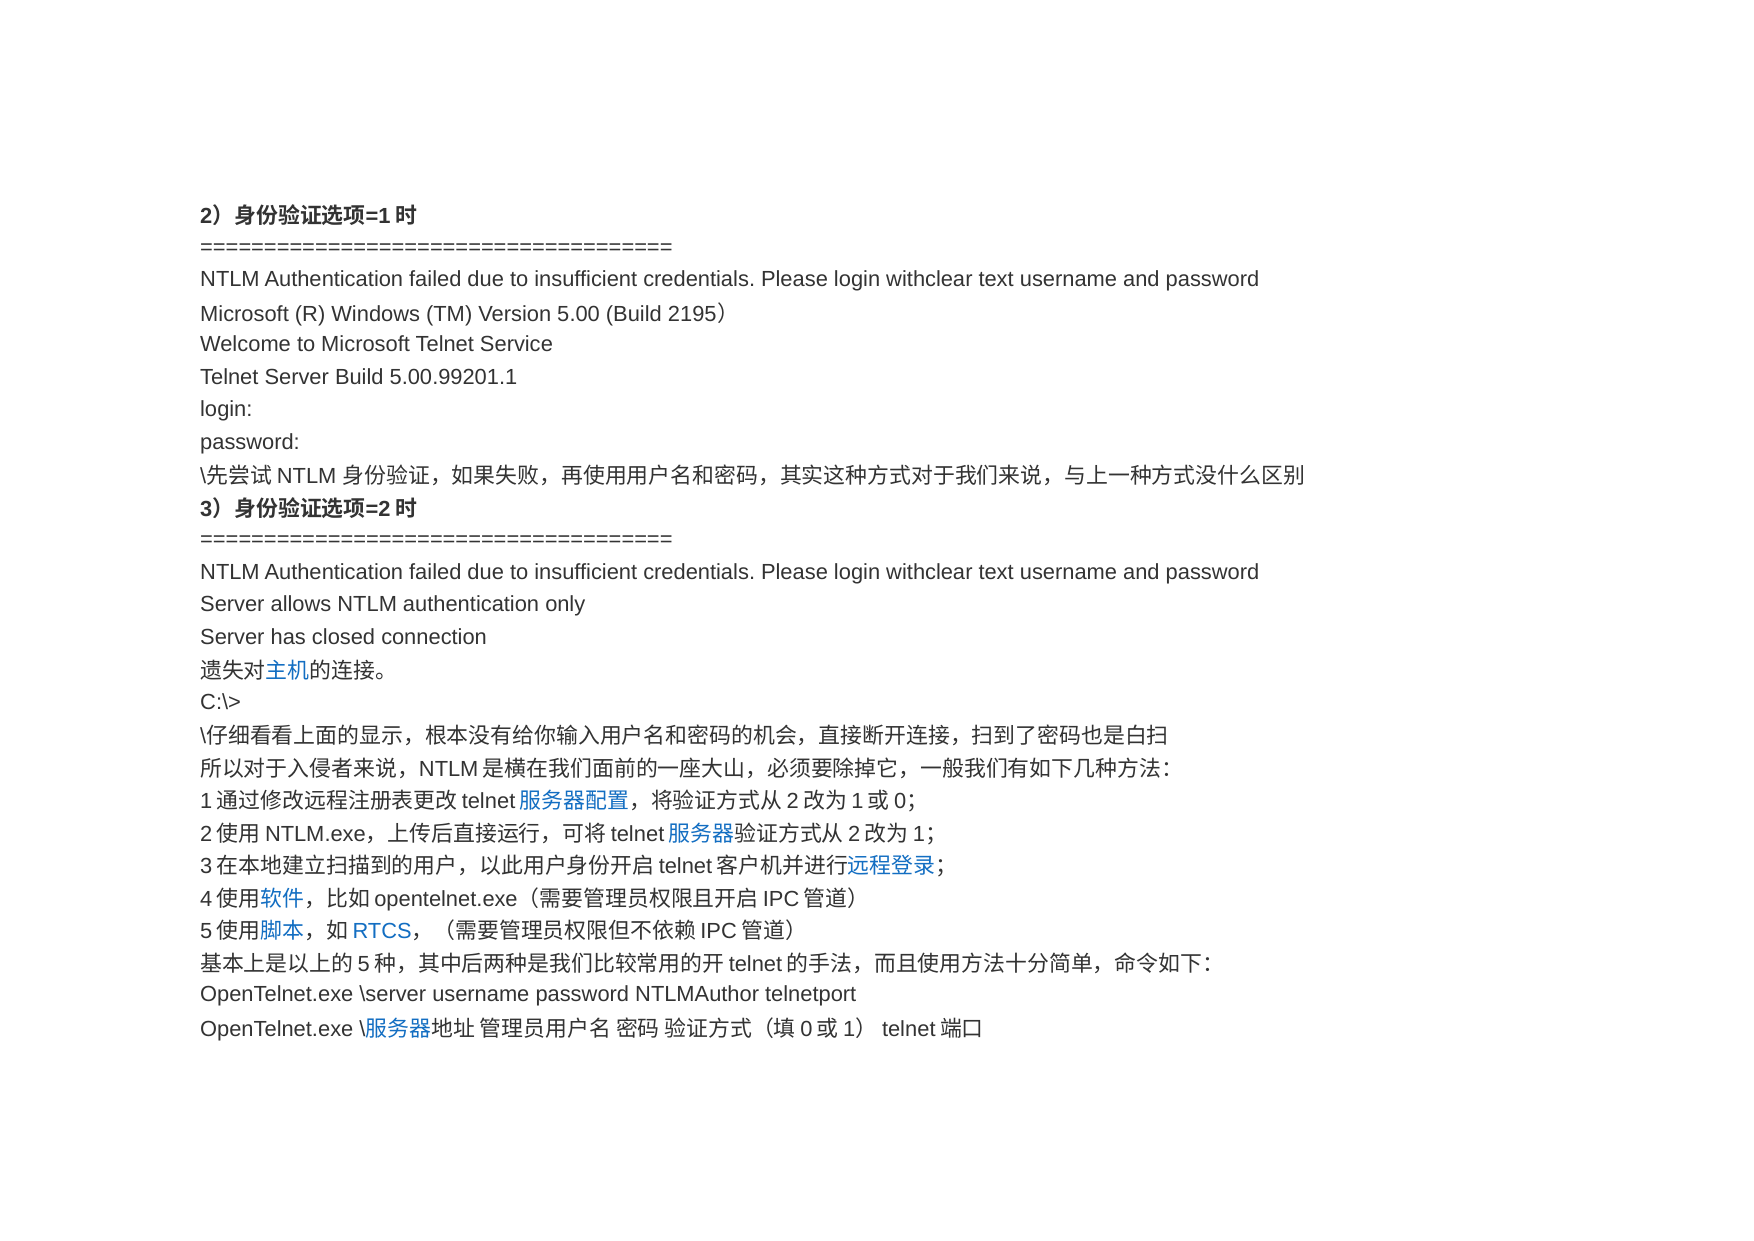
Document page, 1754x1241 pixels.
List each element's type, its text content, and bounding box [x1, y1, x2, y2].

text ===================================== [150, 230, 1604, 263]
text 2使用NTLM.exe，上传后直接运行，可将telnet服务器验证方式从2改为1； [150, 815, 1604, 848]
text 所以对于入侵者来说，NTLM是横在我们面前的一座大山，必须要除掉它，一般我们有如下几种方法： [150, 750, 1604, 783]
text Server has closed connection [150, 620, 1604, 653]
text Server allows NTLM authentication only [150, 588, 1604, 620]
text Telnet Server Build 5.00.99201.1 [150, 360, 1604, 393]
text 5使用脚本，如RTCS，（需要管理员权限但不依赖IPC管道） [150, 913, 1604, 945]
text OpenTelnet.exe \server username password NTLMAuthor telnetport [150, 978, 1604, 1010]
text 3在本地建立扫描到的用户，以此用户身份开启telnet客户机并进行远程登录； [150, 848, 1604, 880]
text 基本上是以上的5种，其中后两种是我们比较常用的开telnet的手法，而且使用方法十分简单，命令如下： [150, 945, 1604, 978]
text OpenTelnet.exe \服务器地址 管理员用户名 密码 验证方式（填0或1） telnet端口 [150, 1010, 1604, 1043]
text \先尝试 NTLM 身份验证，如果失败，再使用用户名和密码，其实这种方式对于我们来说，与上一种方式没什么区别 [150, 458, 1604, 490]
text Microsoft (R) Windows (TM) Version 5.00 (Build 2195） [150, 295, 1604, 328]
text login: [150, 393, 1604, 425]
text 遗失对主机的连接。 [150, 653, 1604, 685]
text password: [150, 425, 1604, 458]
text \仔细看看上面的显示，根本没有给你输入用户名和密码的机会，直接断开连接，扫到了密码也是白扫 [150, 718, 1604, 750]
text 1通过修改远程注册表更改telnet服务器配置，将验证方式从2改为1或0； [150, 783, 1604, 815]
text Welcome to Microsoft Telnet Service [150, 328, 1604, 360]
text NTLM Authentication failed due to insufficient credentials. Please login withclear text username and password [150, 555, 1604, 588]
text 3）身份验证选项=2时 [150, 490, 1604, 523]
text 4使用软件，比如opentelnet.exe（需要管理员权限且开启IPC管道） [150, 880, 1604, 913]
text 2）身份验证选项=1时 [150, 198, 1604, 230]
text ===================================== [150, 523, 1604, 555]
text C:\> [150, 685, 1604, 718]
text NTLM Authentication failed due to insufficient credentials. Please login withclear text username and password [150, 263, 1604, 295]
